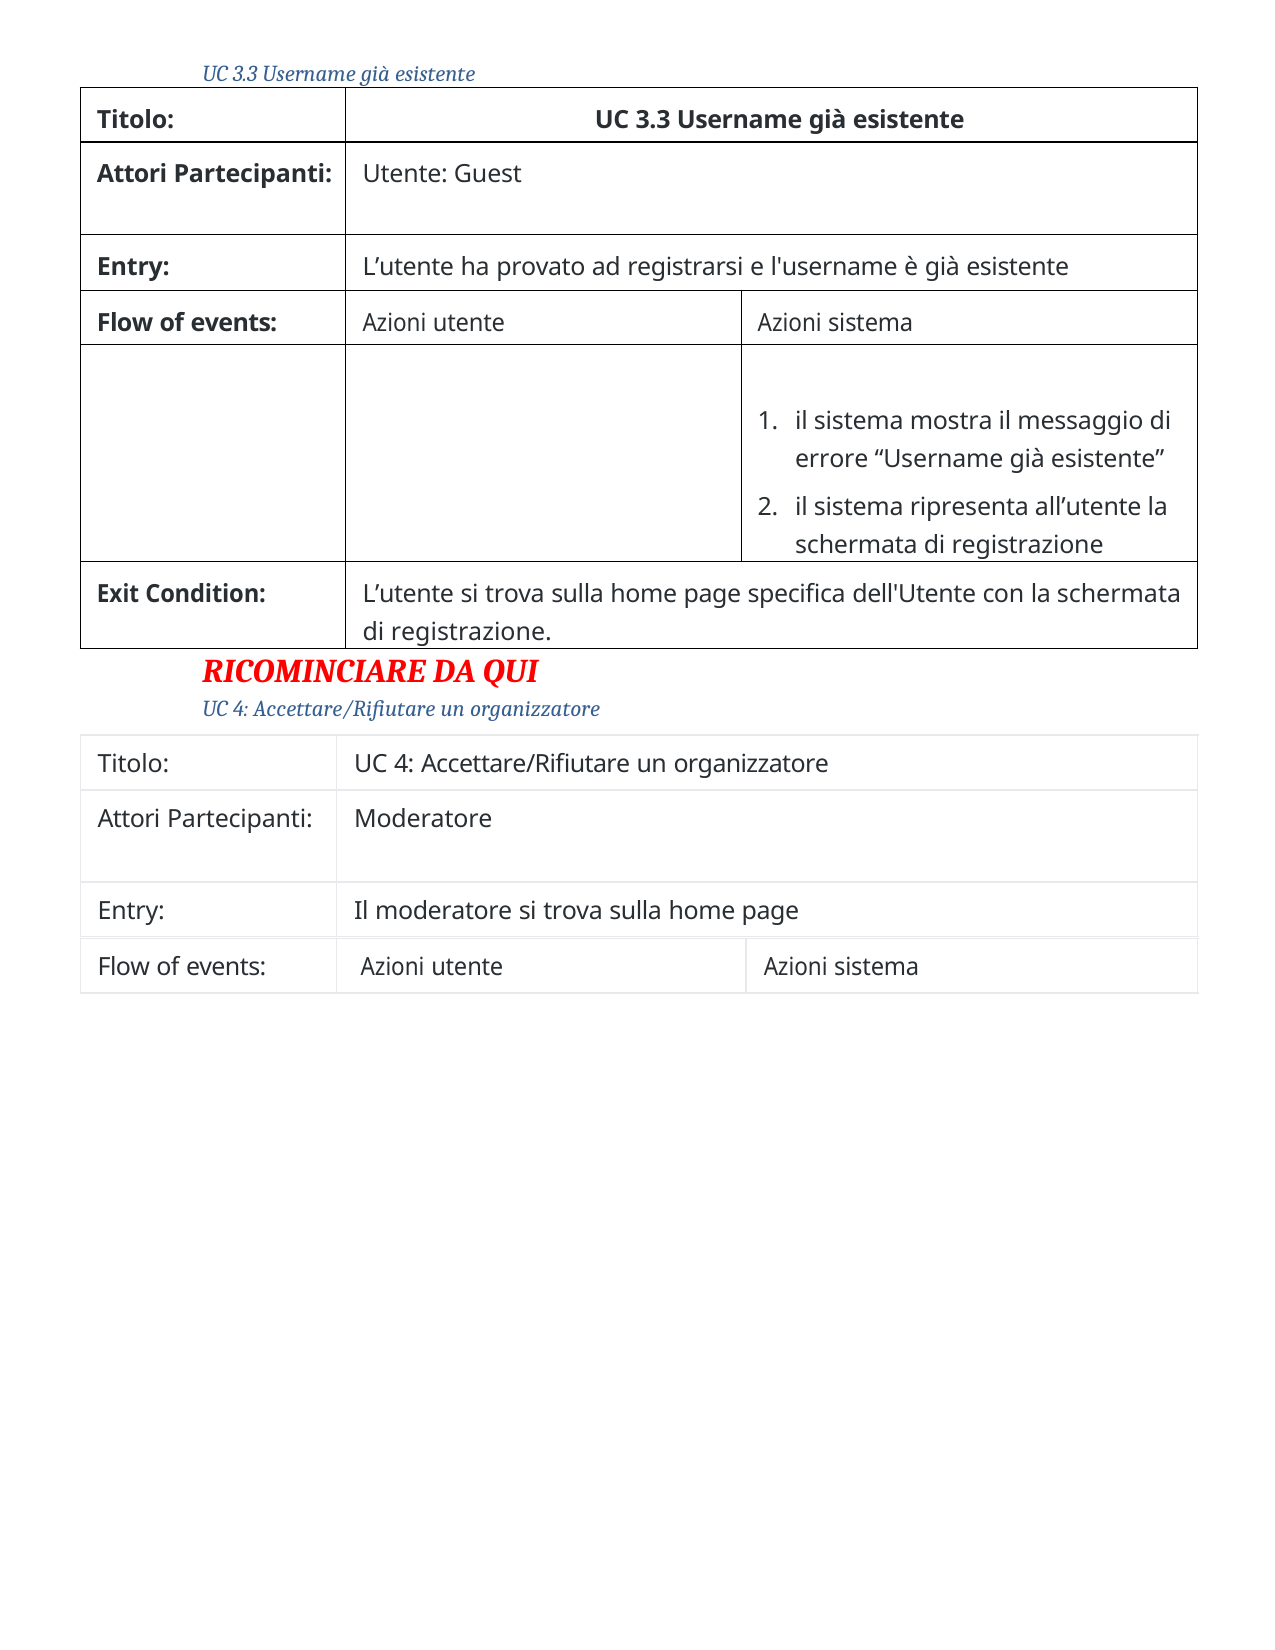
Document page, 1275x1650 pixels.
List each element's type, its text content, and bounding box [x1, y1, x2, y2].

table_header UC 3.3 Username già esistente [346, 88, 1197, 141]
table_cell Entry: [81, 235, 345, 290]
table_cell Exit Condition: [81, 562, 345, 648]
subtitle RICOMINCIARE DA QUI [202, 653, 1223, 691]
table_cell L’utente ha provato ad registrarsi e l'username è già esistente [346, 235, 1197, 290]
subtitle UC 4: Accettare/Rifiutare un organizzatore [202, 695, 1223, 722]
table_header UC 4: Accettare/Rifiutare un organizzatore [337, 736, 1197, 789]
table_header Flow of events: [81, 939, 336, 992]
table_cell Flow of events: [81, 291, 345, 344]
table_cell Attori Partecipanti: [81, 143, 345, 234]
table_header Azioni sistema [747, 939, 1197, 992]
subtitle UC 3.3 Username già esistente [202, 60, 1223, 87]
table_cell Azioni utente [346, 291, 741, 344]
table_cell Il moderatore si trova sulla home page [337, 883, 1197, 936]
table_cell Azioni sistema [742, 291, 1197, 344]
table_cell [346, 345, 741, 561]
table_cell Moderatore [337, 791, 1197, 881]
table_cell Entry: [81, 883, 336, 936]
table_header Titolo: [81, 88, 345, 141]
table_cell [81, 345, 345, 561]
table_cell Attori Partecipanti: [81, 791, 336, 881]
table_cell il sistema mostra il messaggio di errore “Username già esistente” il sistema ripresenta all’utente la schermata di registrazione [742, 345, 1197, 561]
table_header Titolo: [81, 736, 336, 789]
table_cell L’utente si trova sulla home page specifica dell'Utente con la schermata di registrazione. [346, 562, 1197, 648]
table_cell Utente: Guest [346, 143, 1197, 234]
table_header Azioni utente [337, 939, 745, 992]
